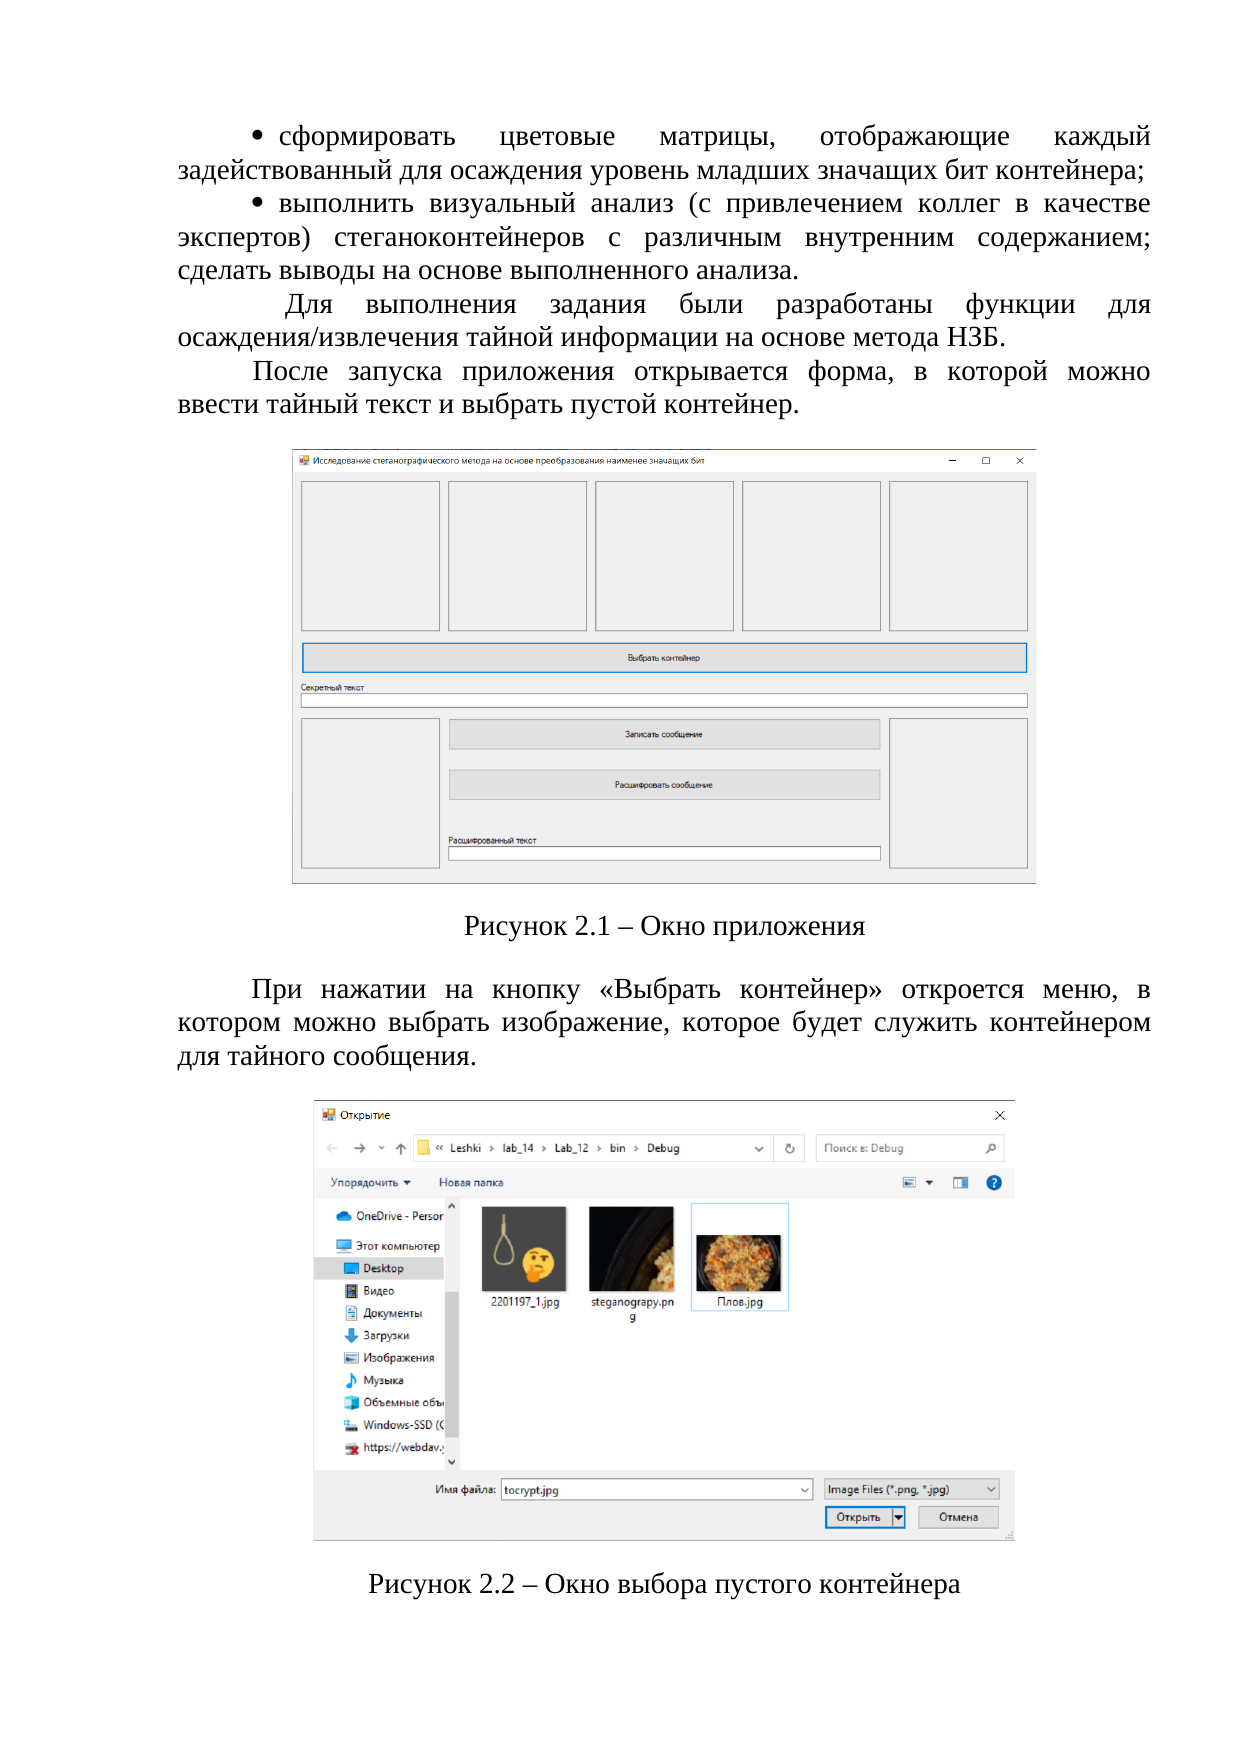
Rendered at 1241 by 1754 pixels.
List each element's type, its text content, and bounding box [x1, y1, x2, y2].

list выполнить визуальный анализ (с привлечением коллег в качестве экспертов) стеганоконтейнеров с различным внутренним содержанием; сделать выводы на основе выполненного анализа. [177, 185, 1152, 286]
text При нажатии на кнопку «Выбрать контейнер» откроется меню, в котором можно выбрать изображение, которое будет служить контейнером для тайного сообщения. [177, 971, 1152, 1072]
picture [313, 1100, 1015, 1541]
picture [292, 449, 1037, 884]
list Для выполнения задания были разработаны функции для осаждения/извлечения тайной информации на основе метода НЗБ. [177, 286, 1152, 353]
list сформировать цветовые матрицы, отображающие каждый задействованный для осаждения уровень младших значащих бит контейнера; [177, 118, 1152, 185]
text Рисунок 2.1 – Окно приложения [177, 908, 1152, 942]
list После запуска приложения открывается форма, в которой можно ввести тайный текст и выбрать пустой контейнер. [177, 353, 1152, 420]
text Рисунок 2.2 – Окно выбора пустого контейнера [177, 1566, 1152, 1599]
